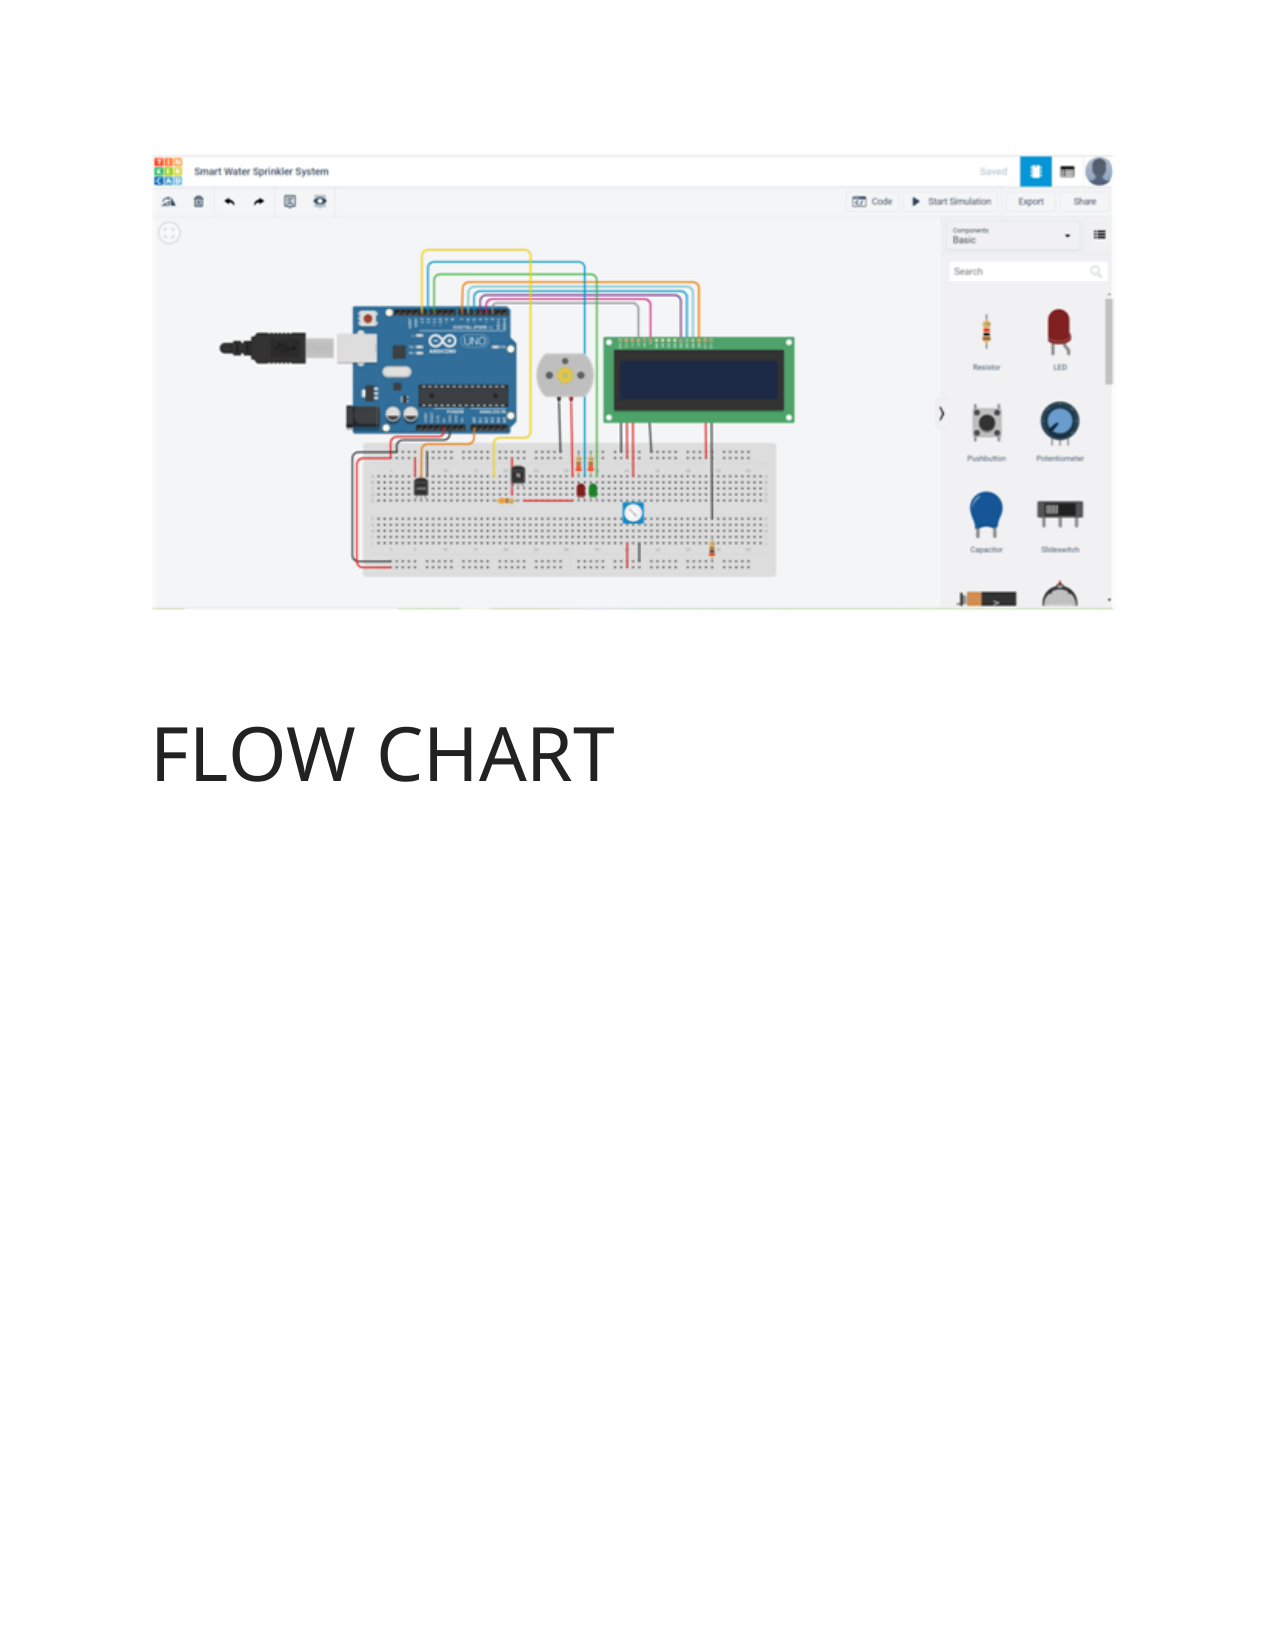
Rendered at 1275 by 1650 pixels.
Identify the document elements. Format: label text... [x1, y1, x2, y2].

text FLOW CHART [150, 701, 1125, 803]
picture [150, 150, 1125, 613]
